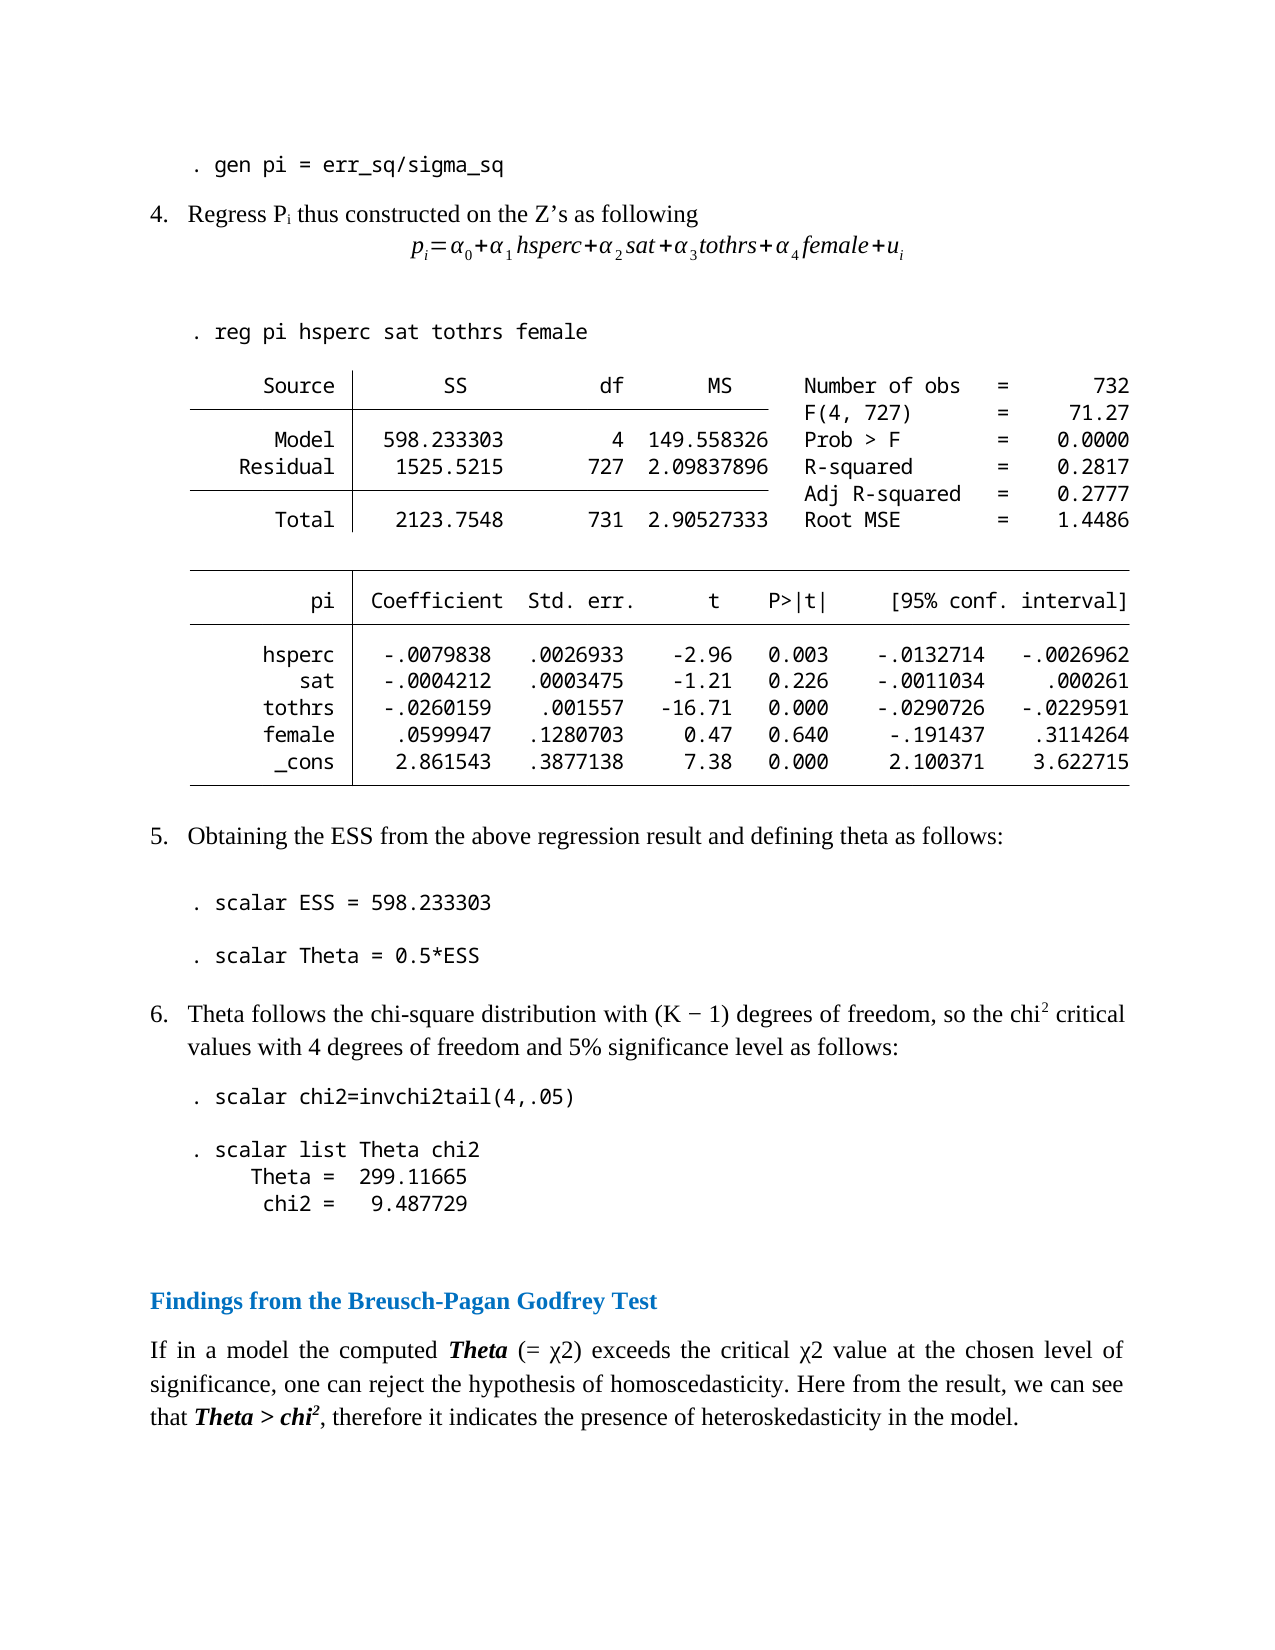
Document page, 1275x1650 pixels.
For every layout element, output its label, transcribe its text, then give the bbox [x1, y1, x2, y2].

list Obtaining the ESS from the above regression result and defining theta as follows: [150, 821, 1125, 850]
list Theta follows the chi-square distribution with (K − 1) degrees of freedom, so the chi2 critical values with 4 degrees of freedom and 5% significance level as follows: [150, 999, 1125, 1060]
text Findings from the Breusch-Pagan Godfrey Test [150, 1286, 1125, 1315]
text If in a model the computed Theta (= χ2) exceeds the critical χ2 value at the chosen level of significance, one can reject the hypothesis of homoscedasticity. Here from the result, we can see that Theta > chi2, therefore it indicates the presence of heteroskedasticity in the model. [150, 1336, 1125, 1430]
list Regress Pi thus constructed on the Z’s as following [150, 199, 1125, 228]
